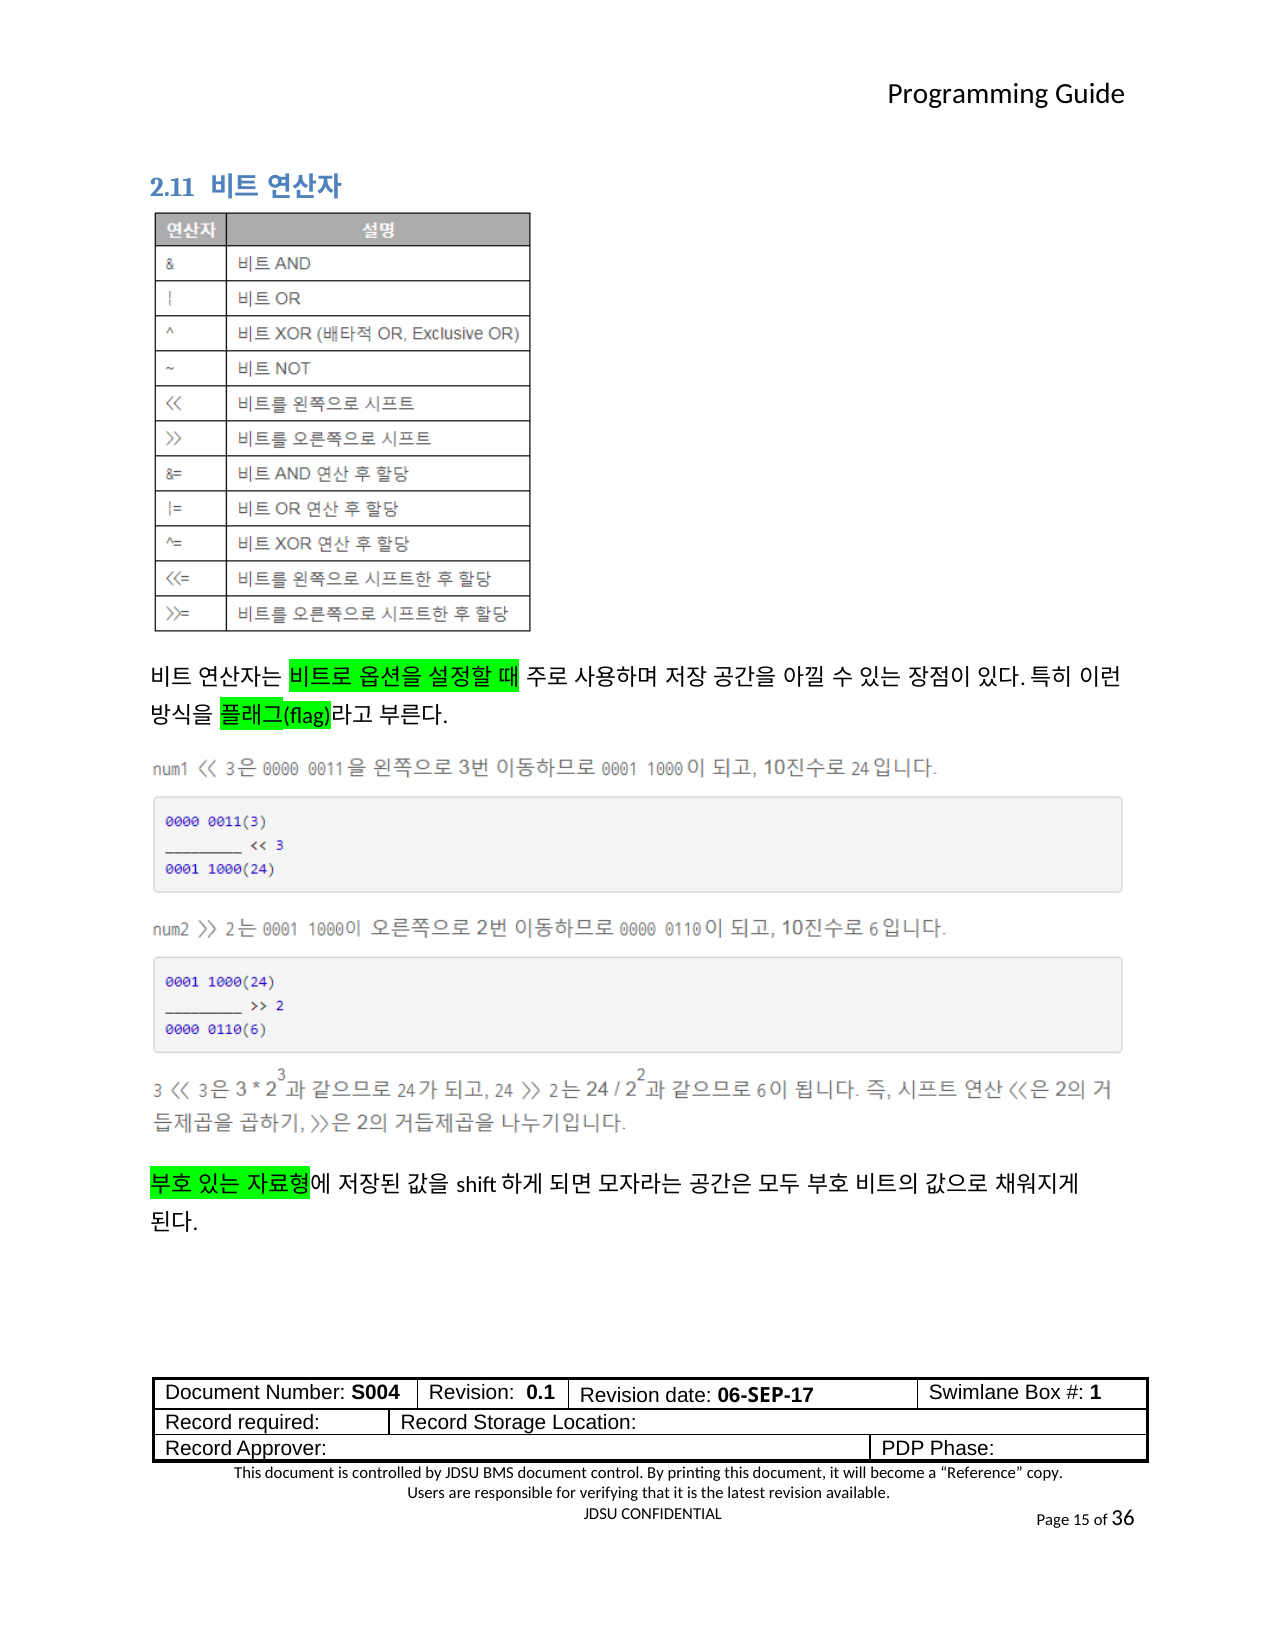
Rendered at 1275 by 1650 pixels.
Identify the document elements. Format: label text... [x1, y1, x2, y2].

picture [150, 210, 533, 634]
subtitle 비트 연산자 [150, 165, 1125, 204]
text 비트 연산자는 비트로 옵션을 설정할 때 주로 사용하며 저장 공간을 아낄 수 있는 장점이 있다. 특히 이런 방식을 플래그(flag)라고 부른다. [150, 659, 1125, 730]
text 부호 있는 자료형에 저장된 값을 shift하게 되면 모자라는 공간은 모두 부호 비트의 값으로 채워지게 된다. [150, 1166, 1125, 1237]
picture [150, 755, 1125, 1141]
